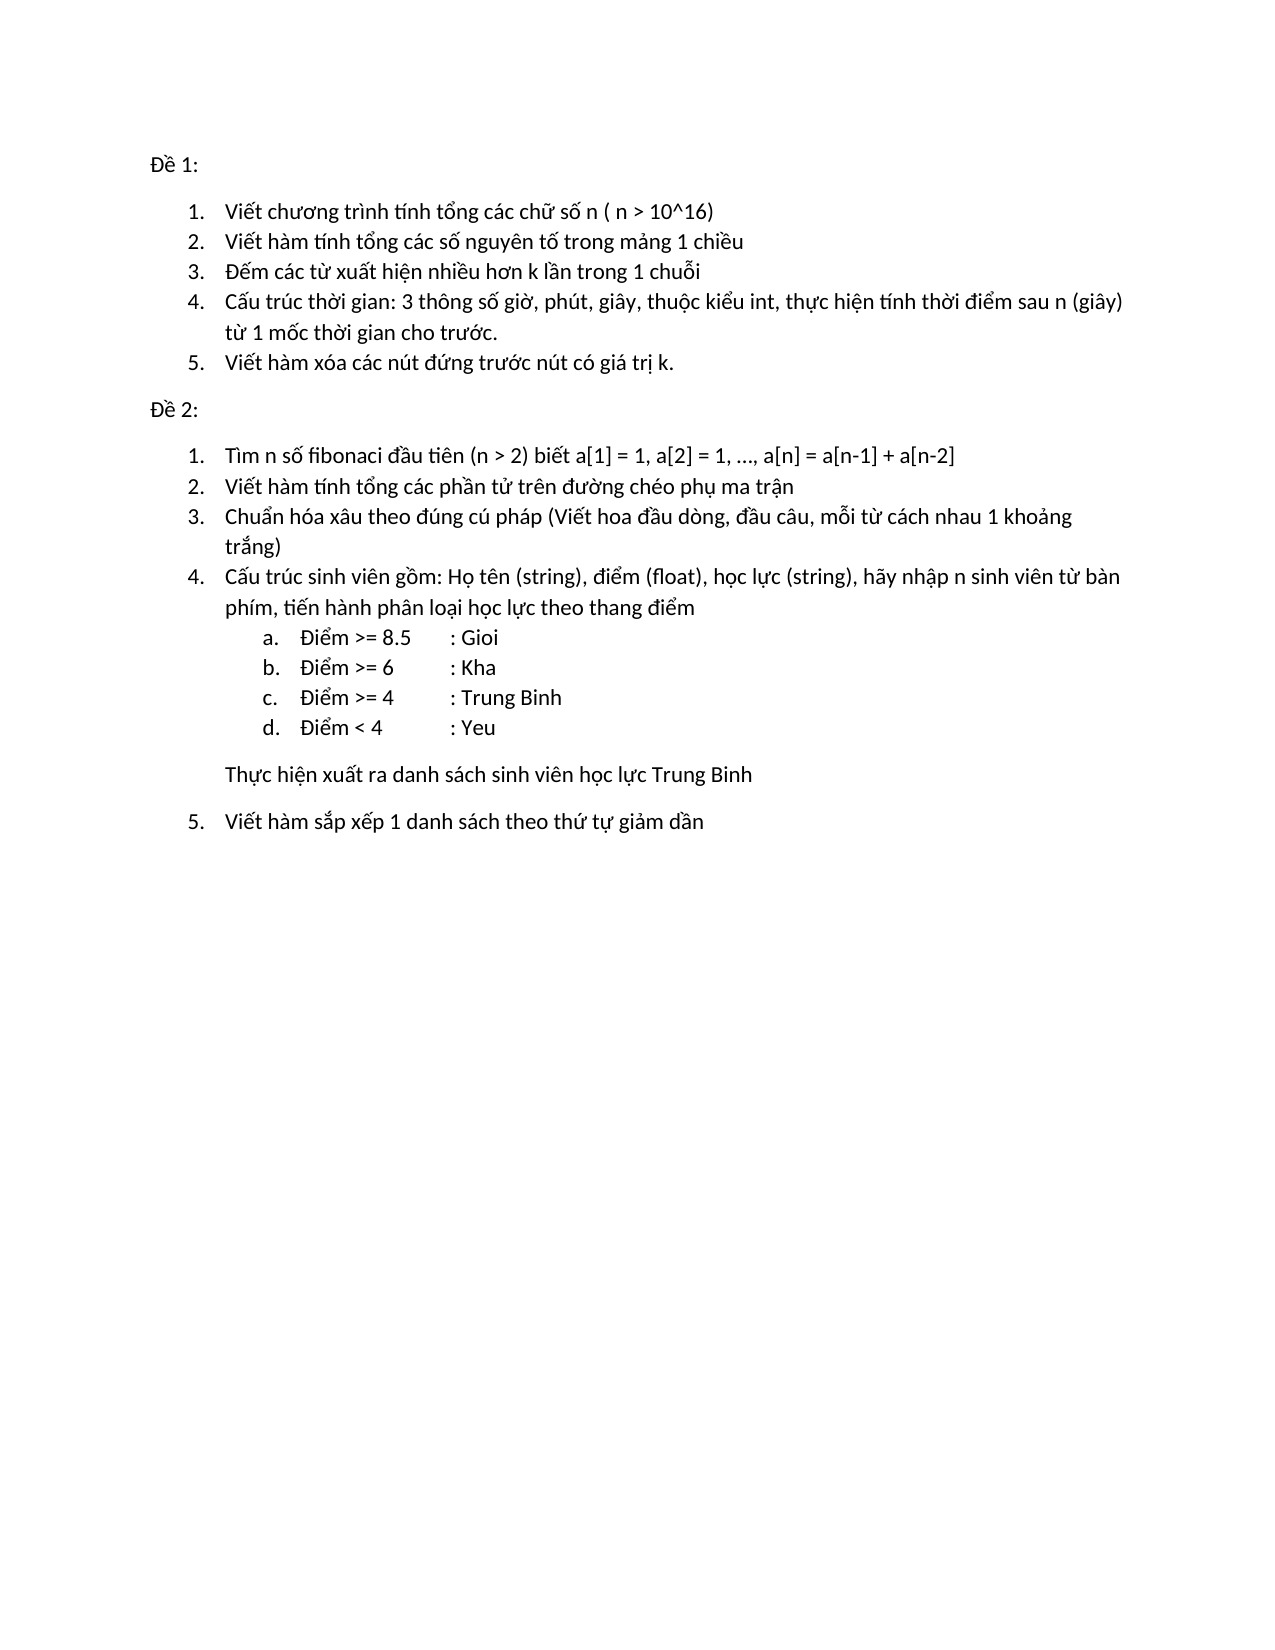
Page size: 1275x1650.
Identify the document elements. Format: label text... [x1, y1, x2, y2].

list Điểm >= 6 : Kha [262, 653, 1125, 681]
list Đếm các từ xuất hiện nhiều hơn k lần trong 1 chuỗi [187, 257, 1125, 285]
list Cấu trúc thời gian: 3 thông số giờ, phút, giây, thuộc kiểu int, thực hiện tính thời điểm sau n (giây) từ 1 mốc thời gian cho trước. [187, 287, 1125, 346]
list Cấu trúc sinh viên gồm: Họ tên (string), điểm (float), học lực (string), hãy nhập n sinh viên từ bàn phím, tiến hành phân loại học lực theo thang điểm [187, 562, 1125, 621]
text Đề 1: [150, 150, 1125, 178]
list Viết hàm sắp xếp 1 danh sách theo thứ tự giảm dần [187, 807, 1125, 835]
list Viết chương trình tính tổng các chữ số n ( n > 10^16) [187, 197, 1125, 225]
text Đề 2: [150, 395, 1125, 423]
list Viết hàm xóa các nút đứng trước nút có giá trị k. [187, 348, 1125, 376]
list Điểm >= 4 : Trung Binh [262, 683, 1125, 711]
list Viết hàm tính tổng các phần tử trên đường chéo phụ ma trận [187, 472, 1125, 500]
list Điểm >= 8.5 : Gioi [262, 623, 1125, 651]
list Viết hàm tính tổng các số nguyên tố trong mảng 1 chiều [187, 227, 1125, 255]
text Thực hiện xuất ra danh sách sinh viên học lực Trung Binh [225, 760, 1125, 788]
list Tìm n số fibonaci đầu tiên (n > 2) biết a[1] = 1, a[2] = 1, …, a[n] = a[n-1] + a[n-2] [187, 442, 1125, 470]
list Điểm < 4 : Yeu [262, 713, 1125, 742]
list Chuẩn hóa xâu theo đúng cú pháp (Viết hoa đầu dòng, đầu câu, mỗi từ cách nhau 1 khoảng trắng) [187, 502, 1125, 560]
